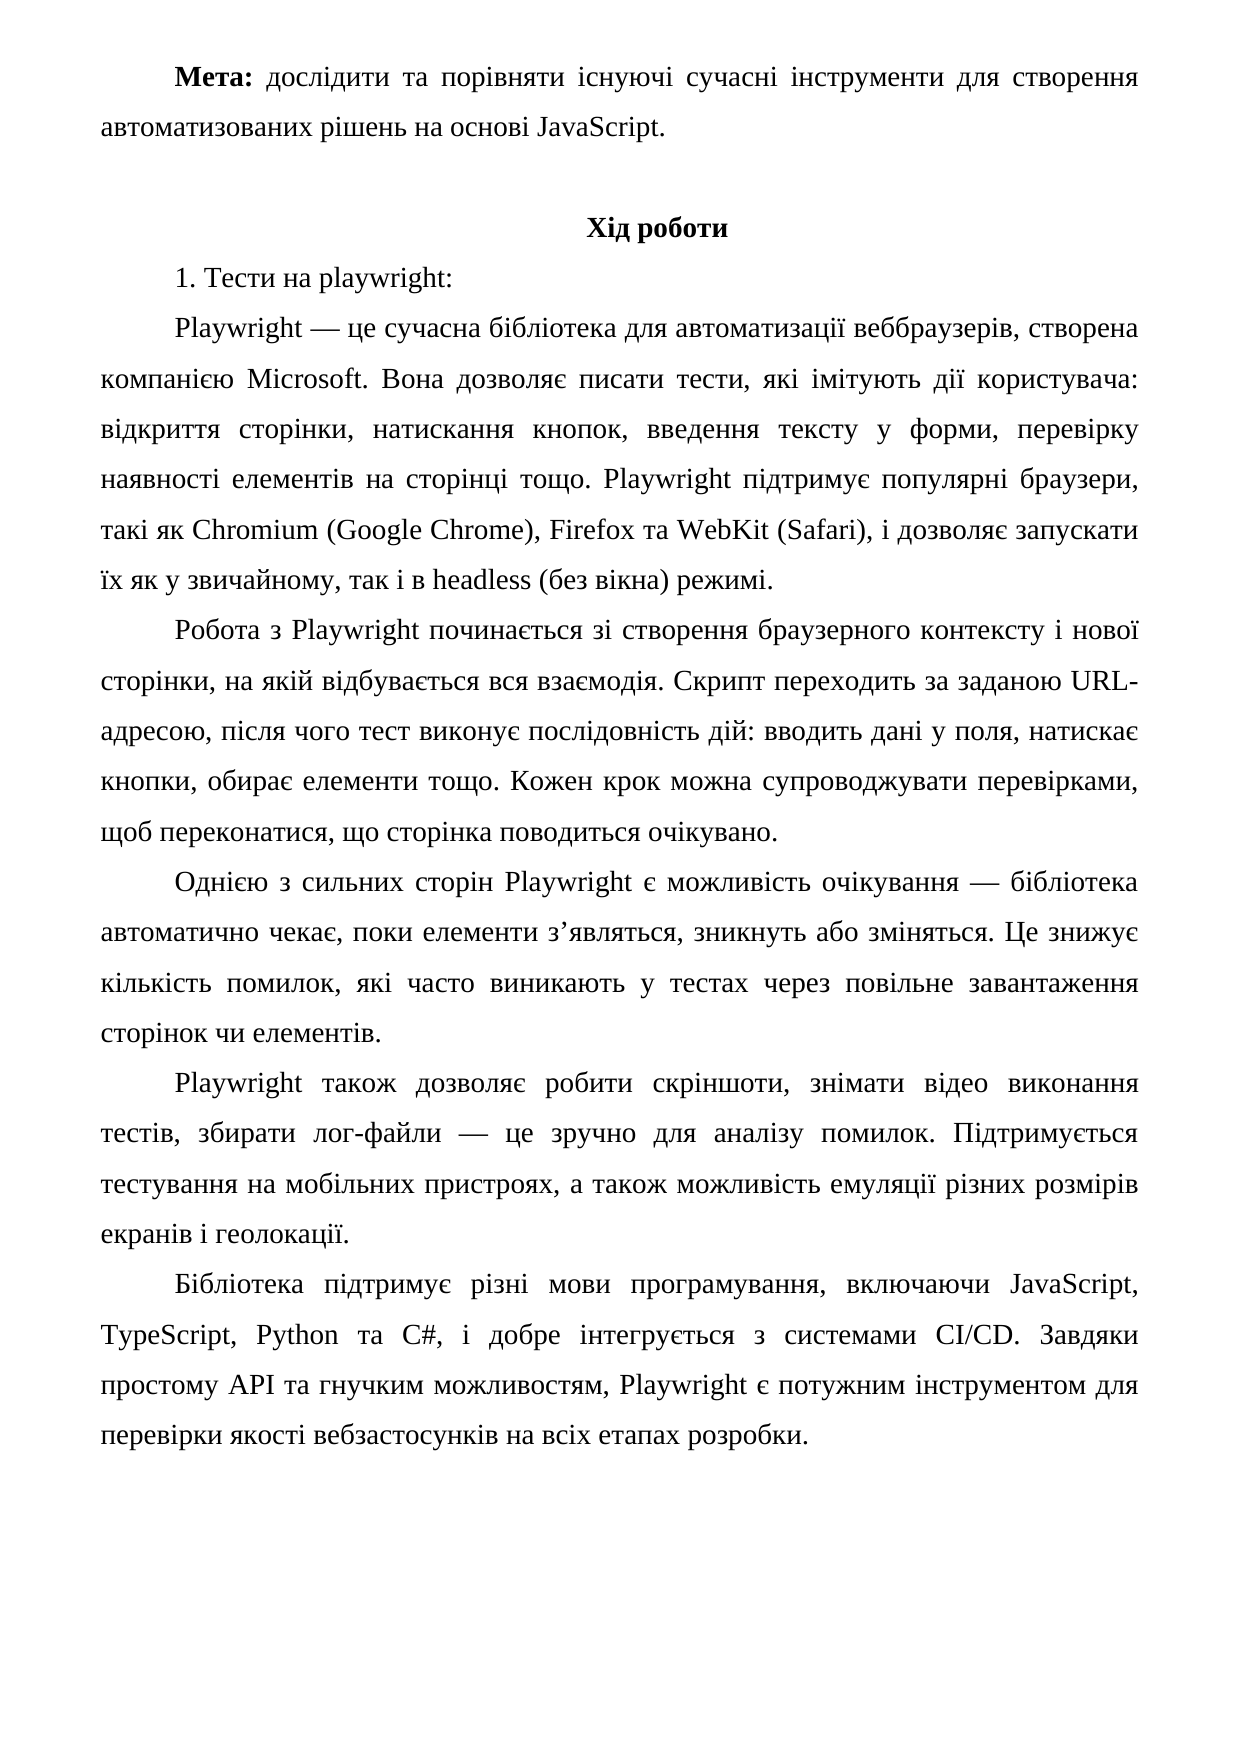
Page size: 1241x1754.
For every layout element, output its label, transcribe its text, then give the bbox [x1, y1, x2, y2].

text Playwright — це сучасна бібліотека для автоматизації веббраузерів, створена компанією Microsoft. Вона дозволяє писати тести, які імітують дії користувача: відкриття сторінки, натискання кнопок, введення тексту у форми, перевірку наявності елементів на сторінці тощо. Playwright підтримує популярні браузери, такі як Chromium (Google Chrome), Firefox та WebKit (Safari), і дозволяє запускати їх як у звичайному, так і в headless (без вікна) режимі. [100, 311, 1140, 596]
text Бібліотека підтримує різні мови програмування, включаючи JavaScript, TypeScript, Python та C#, і добре інтегрується з системами CI/CD. Завдяки простому API та гнучким можливостям, Playwright є потужним інструментом для перевірки якості вебзастосунків на всіх етапах розробки. [100, 1267, 1140, 1451]
text Playwright також дозволяє робити скріншоти, знімати відео виконання тестів, збирати лог-файли — це зручно для аналізу помилок. Підтримується тестування на мобільних пристроях, а також можливість емуляції різних розмірів екранів і геолокації. [100, 1065, 1140, 1250]
text Хід роботи [100, 210, 1140, 243]
text Однією з сильних сторін Playwright є можливість очікування — бібліотека автоматично чекає, поки елементи з’являться, зникнуть або зміняться. Це знижує кількість помилок, які часто виникають у тестах через повільне завантаження сторінок чи елементів. [100, 864, 1140, 1048]
text Мета: дослідити та порівняти існуючі сучасні інструменти для створення автоматизованих рішень на основі JavaScript. [100, 59, 1140, 143]
text 1. Тести на playwright: [100, 260, 1140, 294]
text Робота з Playwright починається зі створення браузерного контексту і нової сторінки, на якій відбувається вся взаємодія. Скрипт переходить за заданою URL-адресою, після чого тест виконує послідовність дій: вводить дані у поля, натискає кнопки, обирає елементи тощо. Кожен крок можна супроводжувати перевірками, щоб переконатися, що сторінка поводиться очікувано. [100, 612, 1140, 847]
